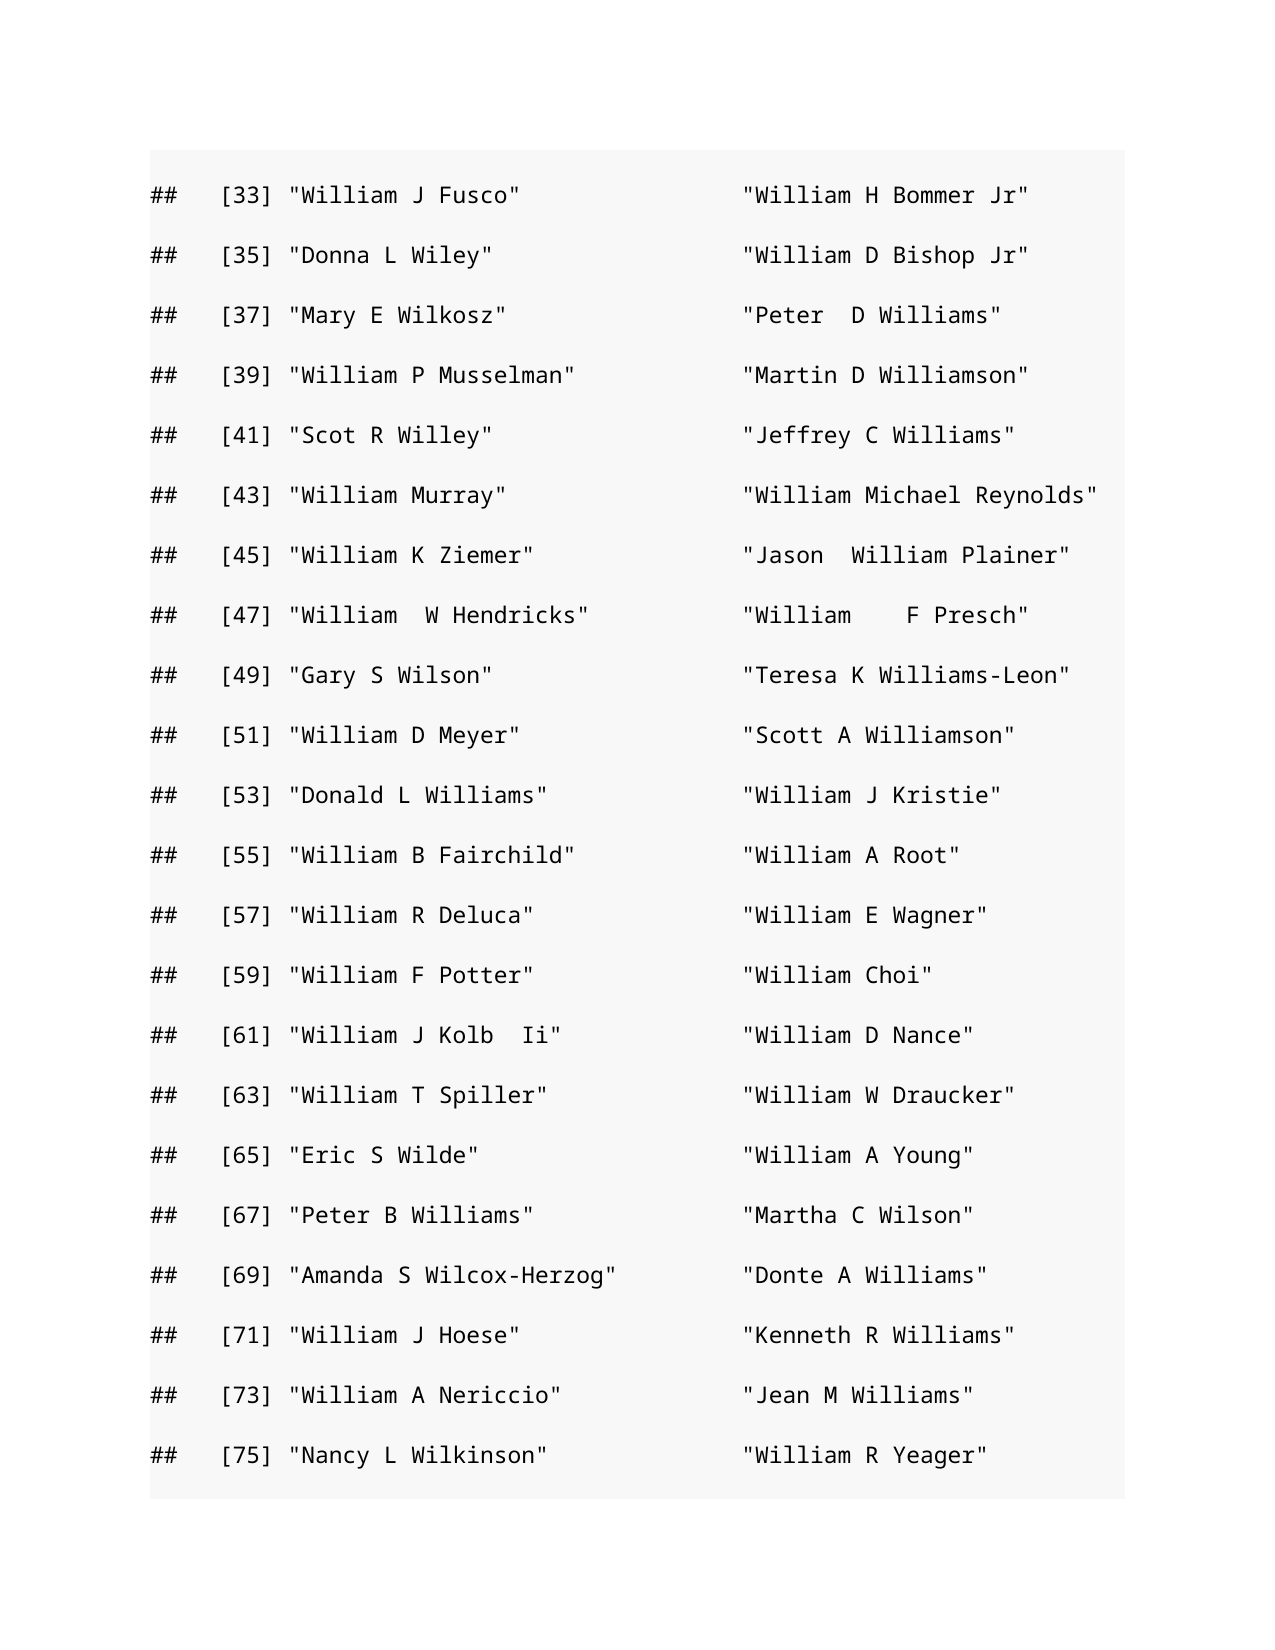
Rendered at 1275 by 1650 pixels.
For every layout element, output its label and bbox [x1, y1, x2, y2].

text [150, 150, 1125, 1499]
